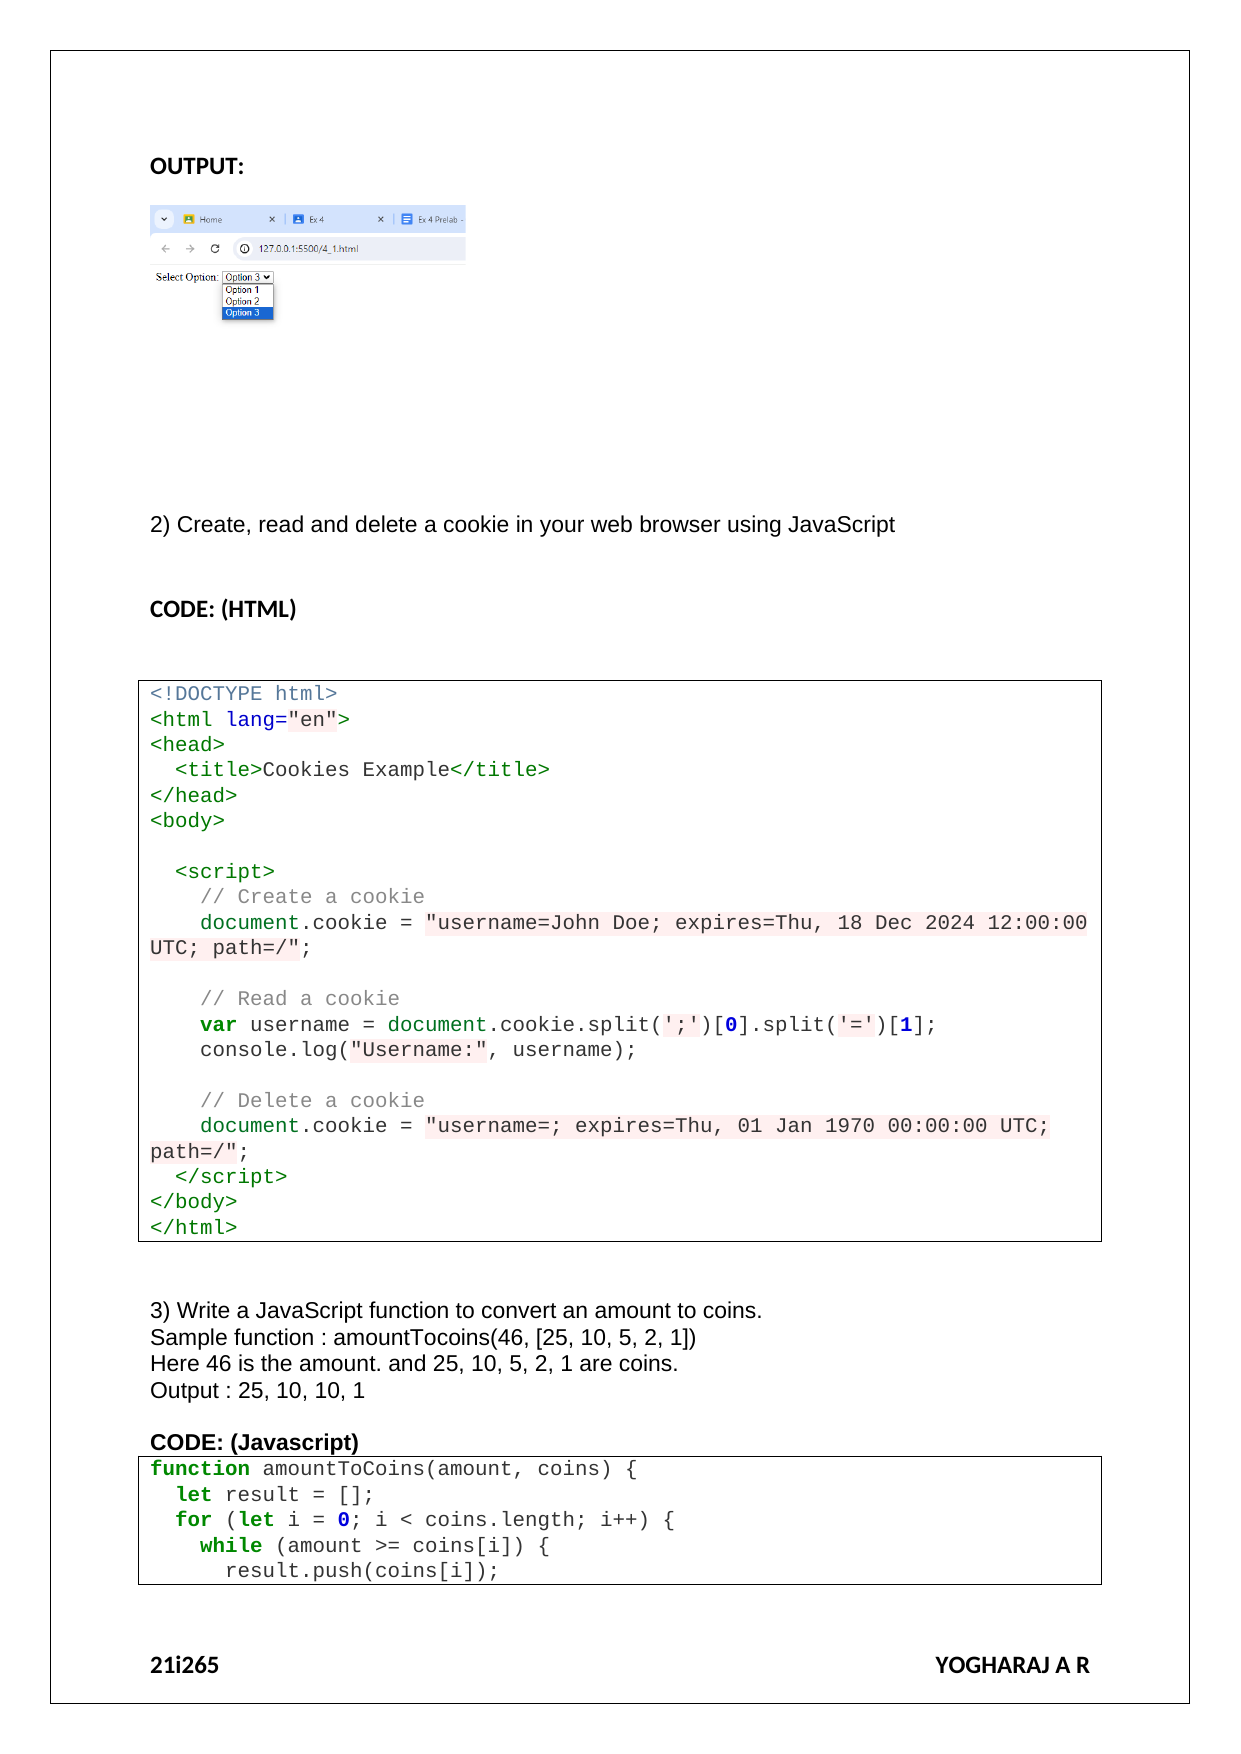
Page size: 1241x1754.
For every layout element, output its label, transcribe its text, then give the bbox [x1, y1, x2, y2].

text CODE: (HTML) [150, 593, 1090, 655]
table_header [139, 1457, 1101, 1584]
picture [150, 205, 466, 486]
text Sample function : amountTocoins(46, [25, 10, 5, 2, 1]) [150, 1324, 1090, 1350]
table_header <!DOCTYPE html> <html lang="en"> <head> <title>Cookies Example</title> </head> <body> <script> // Create a cookie document.cookie = "username=John Doe; expires=Thu, 18 Dec 2024 12:00:00 UTC; path=/"; // Read a cookie var username = document.cookie.split(';')[0].split('=')[1]; console.log("Username:", username); // Delete a cookie document.cookie = "username=; expires=Thu, 01 Jan 1970 00:00:00 UTC; path=/"; </script> </body> </html> [139, 681, 1101, 1241]
text 3) Write a JavaScript function to convert an amount to coins. [150, 1297, 1090, 1324]
text OUTPUT: [150, 150, 1090, 181]
text 2) Create, read and delete a cookie in your web browser using JavaScript [150, 511, 1090, 537]
text Output : 25, 10, 10, 1 [150, 1377, 1090, 1403]
text CODE: (Javascript) [150, 1429, 1090, 1456]
text Here 46 is the amount. and 25, 10, 5, 2, 1 are coins. [150, 1350, 1090, 1377]
